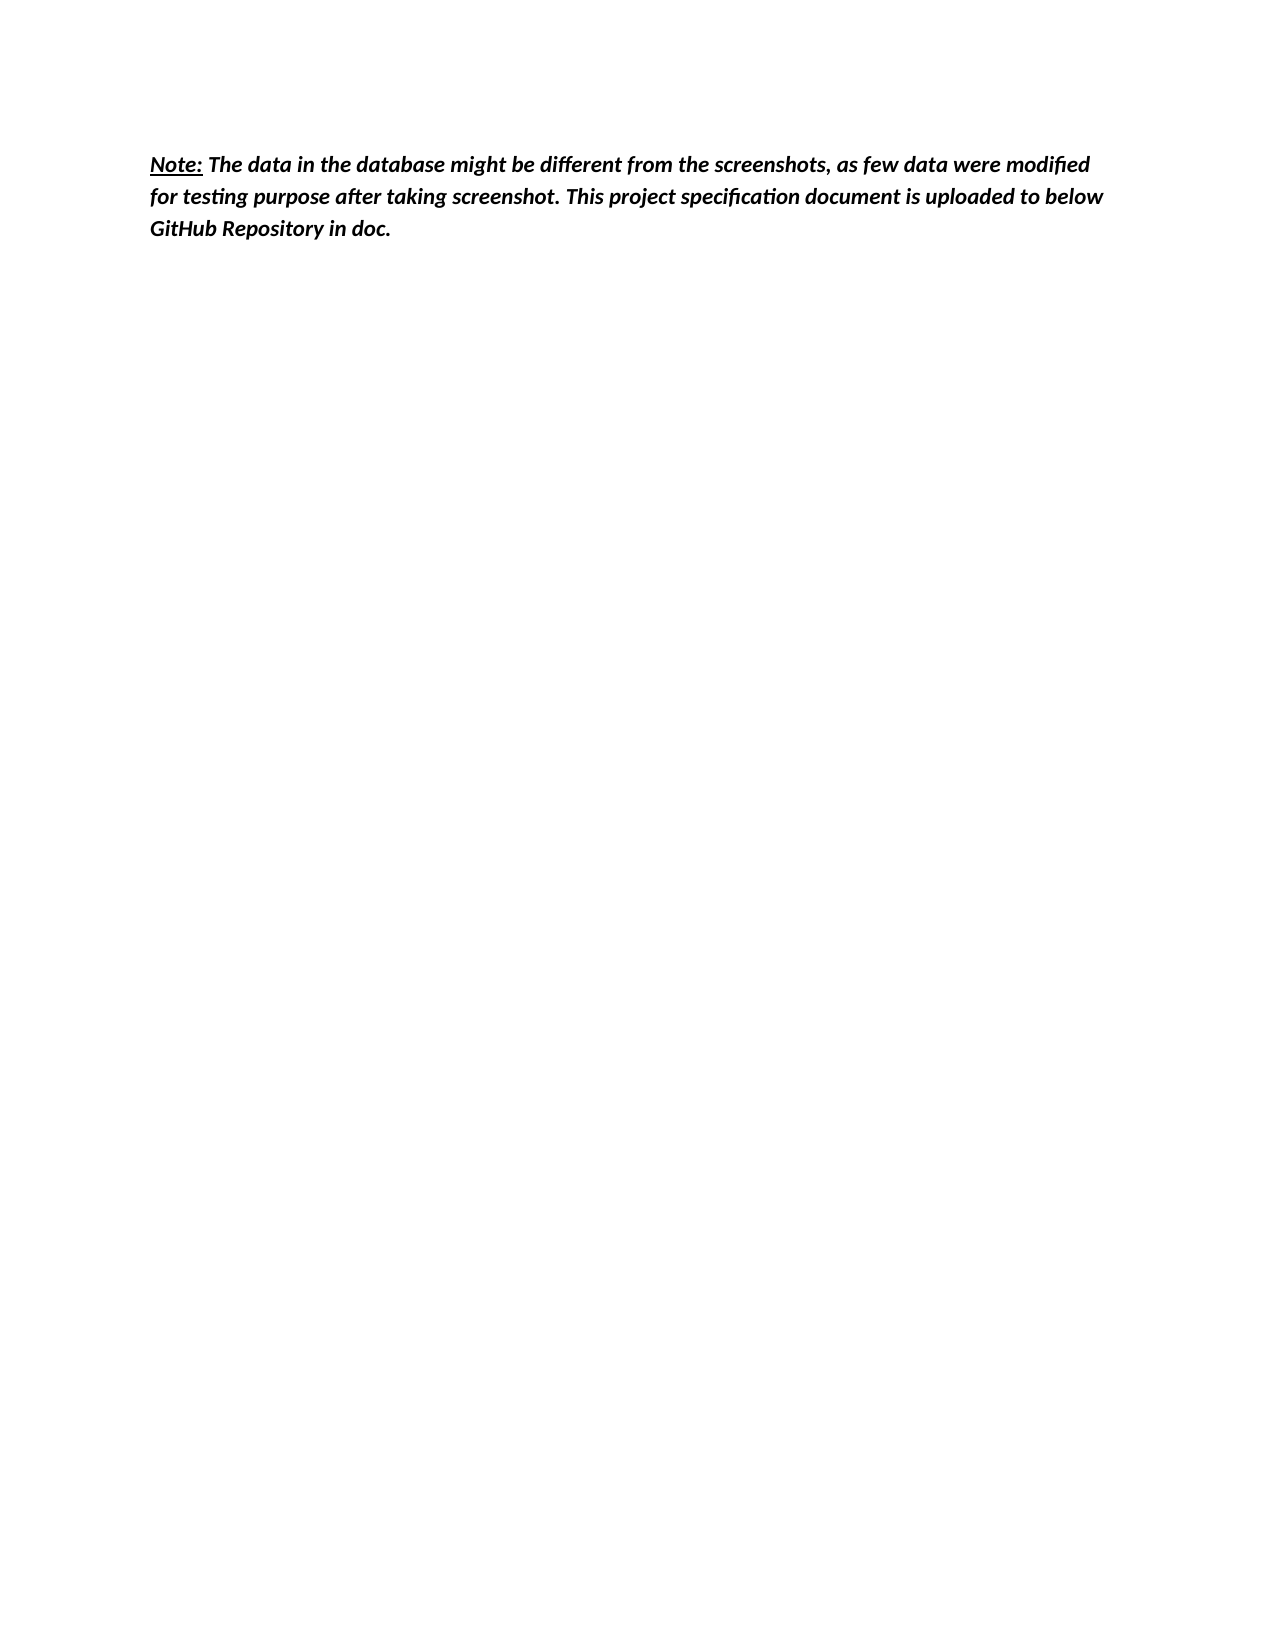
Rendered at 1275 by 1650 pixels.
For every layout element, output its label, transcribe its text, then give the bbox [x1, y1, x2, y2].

text Note: The data in the database might be different from the screenshots, as few data were modified for testing purpose after taking screenshot. This project specification document is uploaded to below GitHub Repository in doc. [150, 150, 1125, 242]
